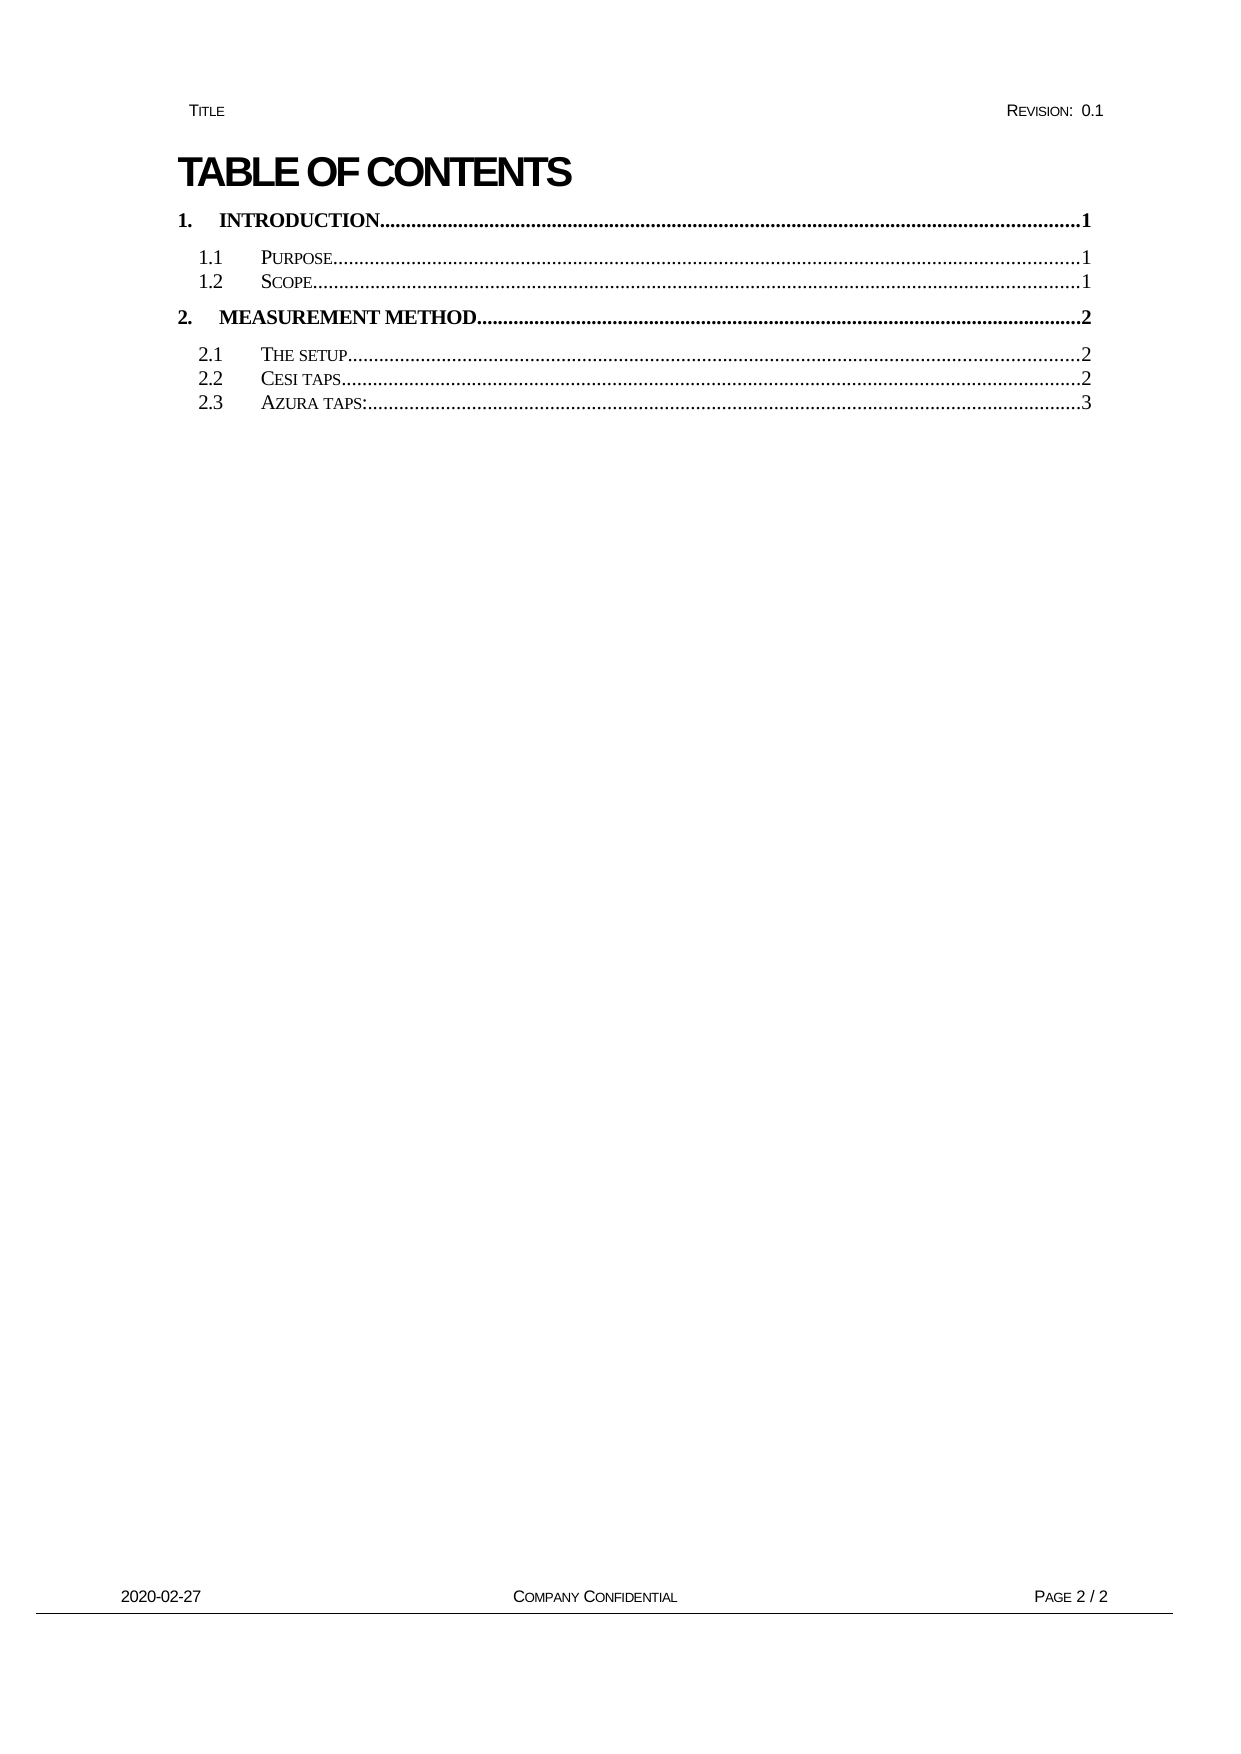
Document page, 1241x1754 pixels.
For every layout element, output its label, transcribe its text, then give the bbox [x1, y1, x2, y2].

text 1. Introduction 1 [177, 208, 1092, 232]
text 2. Measurement method 2 [177, 305, 1092, 329]
title Table of Contents [177, 148, 1092, 196]
text 2.3 Azura taps: 3 [198, 390, 1092, 414]
text 1.2 Scope 1 [198, 269, 1092, 293]
text 2.2 Cesi taps 2 [198, 366, 1092, 390]
text 2.1 The setup 2 [198, 342, 1092, 366]
text 1.1 Purpose 1 [198, 245, 1092, 269]
